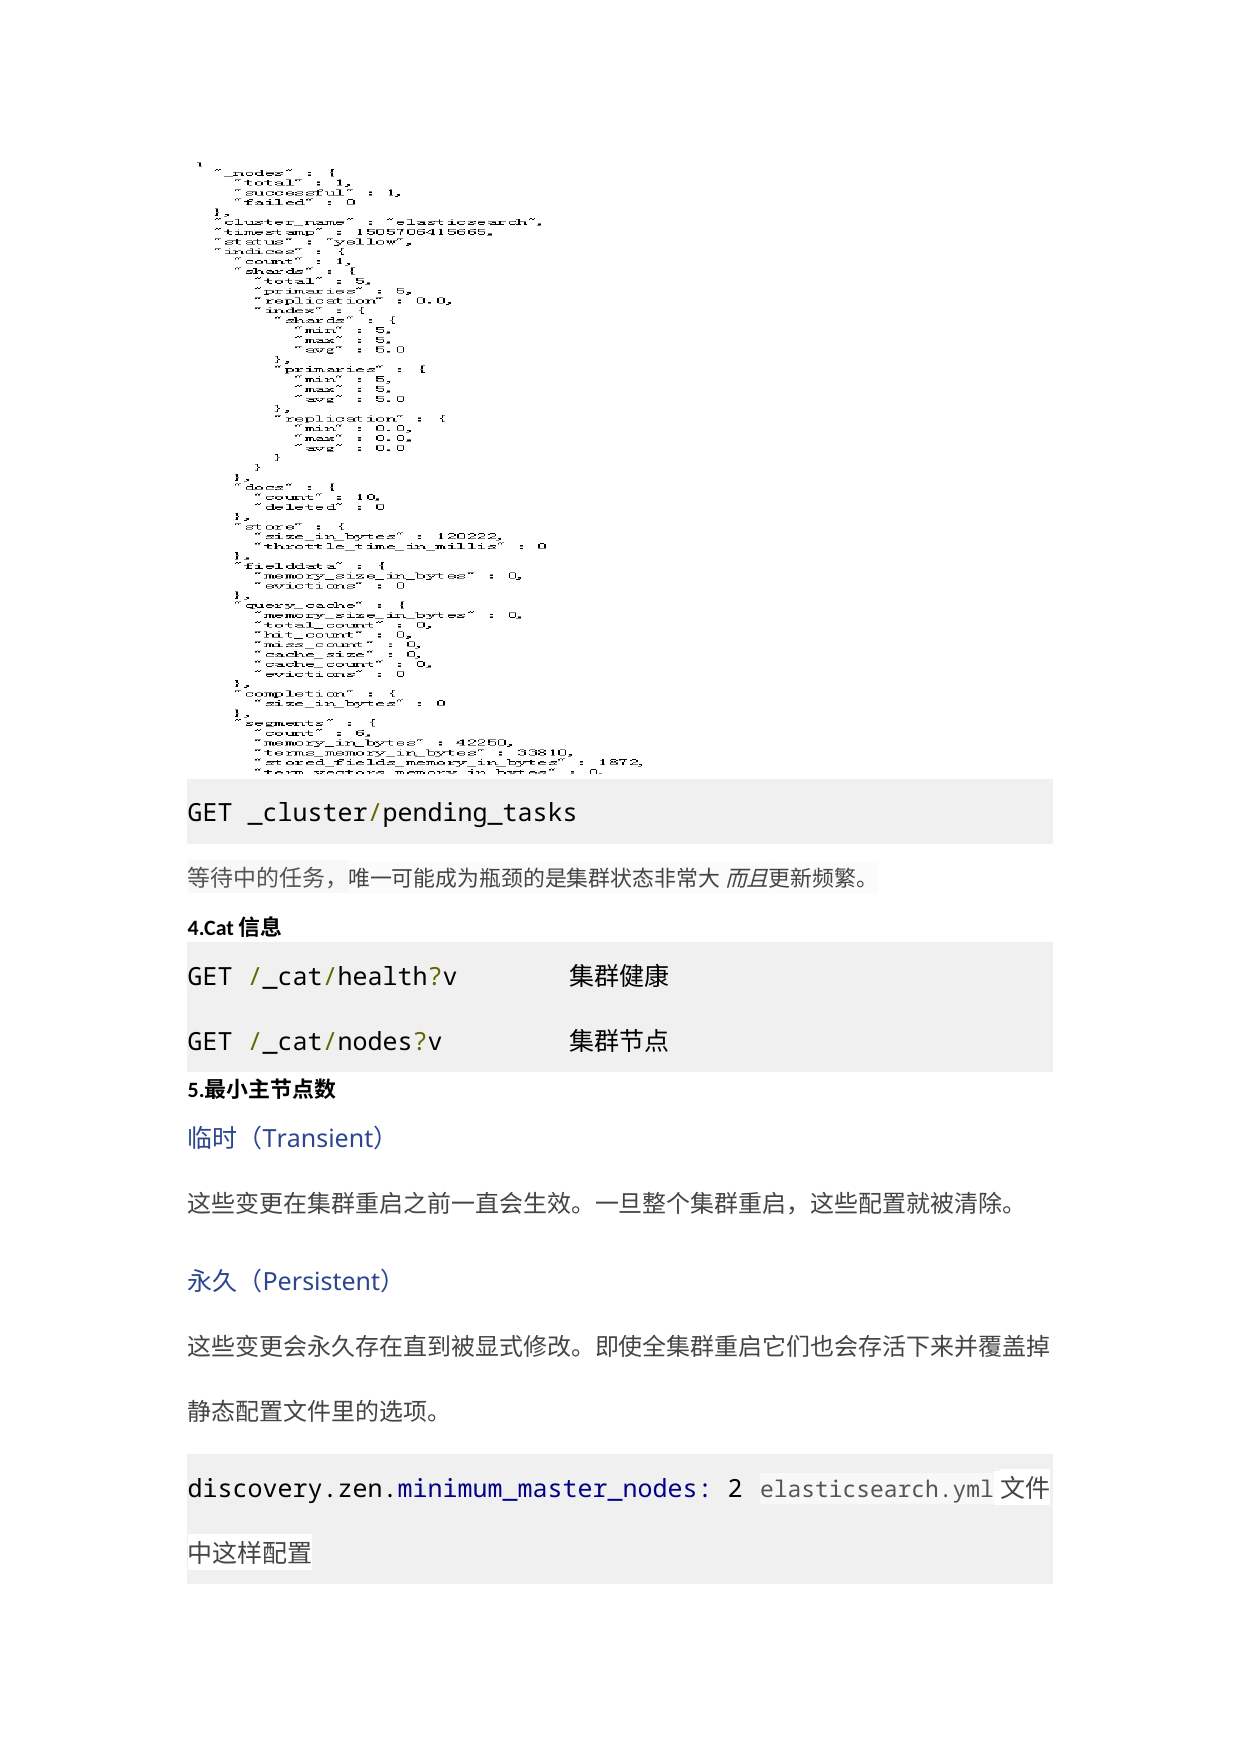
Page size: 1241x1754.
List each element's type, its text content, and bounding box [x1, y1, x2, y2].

text 这些变更会永久存在直到被显式修改。即使全集群重启它们也会存活下来并覆盖掉静态配置文件里的选项。 [187, 1312, 1053, 1442]
text GET /_cat/health?v 集群健康 [187, 942, 1053, 1007]
text GET /_cat/nodes?v 集群节点 [187, 1007, 1053, 1072]
text 4.Cat信息 [187, 909, 1053, 942]
text 等待中的任务，唯一可能成为瓶颈的是集群状态非常大 而且更新频繁。 [187, 844, 1053, 909]
picture [187, 162, 741, 774]
text 永久（Persistent） [187, 1247, 1053, 1312]
text 这些变更在集群重启之前一直会生效。一旦整个集群重启，这些配置就被清除。 [187, 1169, 1053, 1234]
text GET _cluster/pending_tasks [187, 779, 1053, 844]
text 5.最小主节点数 [187, 1072, 1053, 1104]
text 临时（Transient） [187, 1104, 1053, 1169]
text discovery.zen.minimum_master_nodes: 2 elasticsearch.yml 文件中这样配置 [187, 1454, 1053, 1584]
